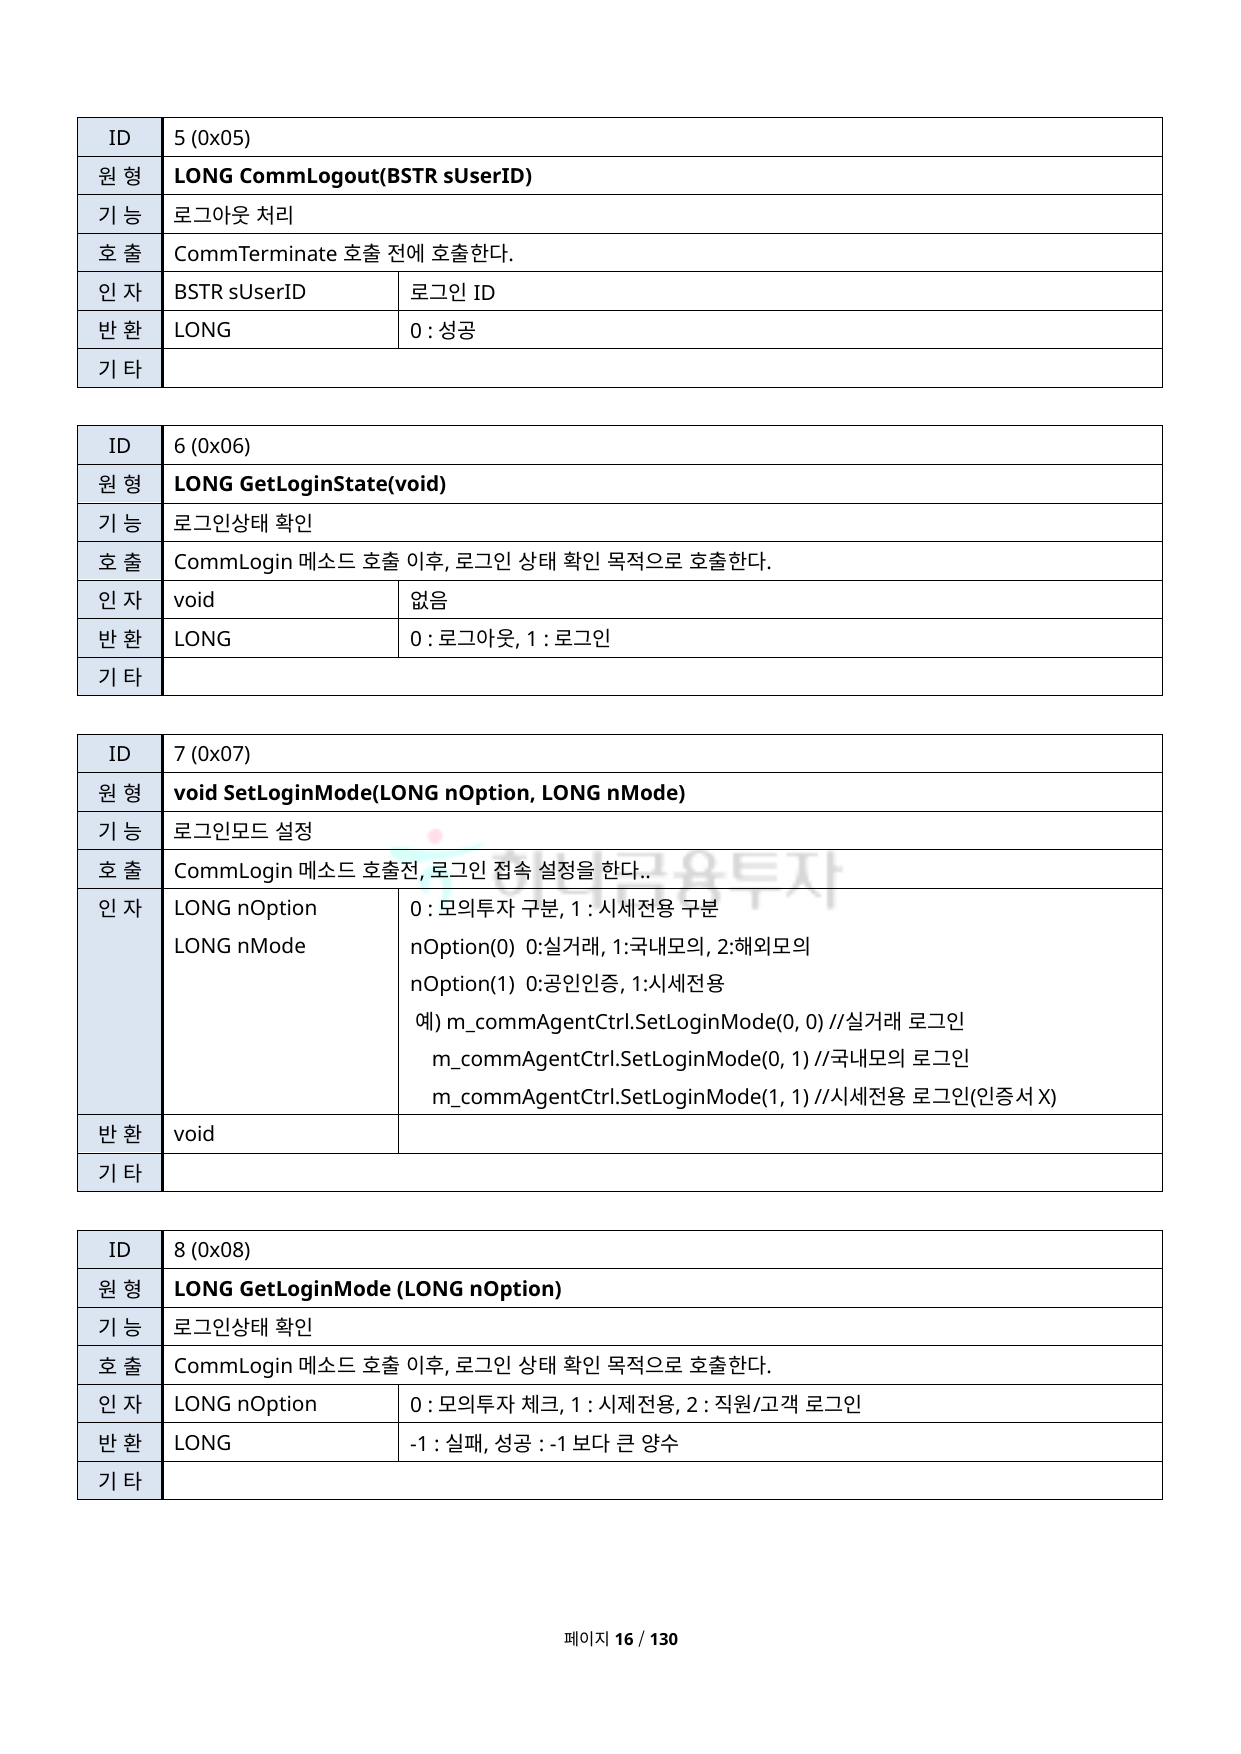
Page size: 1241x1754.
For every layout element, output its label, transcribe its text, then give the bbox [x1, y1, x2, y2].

table_cell 0 : 성공 [399, 311, 1162, 348]
table_cell 로그인모드 설정 [164, 812, 1162, 849]
table_cell 기 타 [78, 1462, 161, 1499]
table_header ID [78, 426, 161, 464]
table_cell 없음 [399, 581, 1162, 618]
table_cell 반 환 [78, 619, 161, 657]
table_cell 원 형 [78, 1269, 161, 1307]
table_cell 인 자 [78, 1385, 161, 1422]
table_cell 호 출 [78, 850, 161, 888]
table_cell 0 : 모의투자 구분, 1 : 시세전용 구분 nOption(0) 0:실거래, 1:국내모의, 2:해외모의 nOption(1) 0:공인인증, 1:시세전용 예) m_commAgentCtrl.SetLoginMode(0, 0) //실거래 로그인 m_commAgentCtrl.SetLoginMode(0, 1) //국내모의 로그인 m_commAgentCtrl.SetLoginMode(1, 1) //시세전용 로그인(인증서X) [399, 889, 1162, 1114]
table_cell 원 형 [78, 773, 161, 811]
table_header 5 (0x05) [164, 118, 1162, 156]
table_cell 원 형 [78, 465, 161, 502]
table_cell [164, 349, 1162, 387]
table_cell 0 : 모의투자 체크, 1 : 시제전용, 2 : 직원/고객 로그인 [399, 1385, 1162, 1422]
table_cell 기 능 [78, 195, 161, 233]
table_cell 기 타 [78, 658, 161, 695]
table_cell 기 능 [78, 812, 161, 849]
table_cell 로그아웃 처리 [164, 195, 1162, 233]
table_cell -1 : 실패, 성공 : -1보다 큰 양수 [399, 1423, 1162, 1461]
table_cell CommLogin 메소드 호출 이후, 로그인 상태 확인 목적으로 호출한다. [164, 1346, 1162, 1384]
table_cell 호 출 [78, 234, 161, 271]
table_cell 로그인상태 확인 [164, 504, 1162, 541]
table_cell LONG CommLogout(BSTR sUserID) [164, 157, 1162, 194]
table_cell LONG [164, 311, 398, 348]
table_cell 호 출 [78, 1346, 161, 1384]
table_cell LONG GetLoginMode (LONG nOption) [164, 1269, 1162, 1307]
table_cell [164, 1462, 1162, 1499]
table_cell void [164, 1115, 398, 1152]
table_cell [399, 1115, 1162, 1152]
table_cell 기 능 [78, 1308, 161, 1345]
table_cell [164, 658, 1162, 695]
table_cell CommLogin 메소드 호출전, 로그인 접속 설정을 한다.. [164, 850, 1162, 888]
table_cell 인 자 [78, 889, 161, 1114]
table_header ID [78, 1231, 161, 1268]
table_header 6 (0x06) [164, 426, 1162, 464]
table_cell 반 환 [78, 311, 161, 348]
table_cell 호 출 [78, 542, 161, 579]
table_cell CommTerminate 호출 전에 호출한다. [164, 234, 1162, 271]
table_cell BSTR sUserID [164, 272, 398, 310]
table_cell 원 형 [78, 157, 161, 194]
table_cell 기 타 [78, 1154, 161, 1191]
table_cell LONG [164, 1423, 398, 1461]
table_header 8 (0x08) [164, 1231, 1162, 1268]
table_cell 반 환 [78, 1115, 161, 1152]
table_header ID [78, 735, 161, 772]
table_cell 기 타 [78, 349, 161, 387]
table_cell LONG GetLoginState(void) [164, 465, 1162, 502]
table_cell 로그인상태 확인 [164, 1308, 1162, 1345]
table_cell 반 환 [78, 1423, 161, 1461]
table_cell 인 자 [78, 272, 161, 310]
table_cell 0 : 로그아웃, 1 : 로그인 [399, 619, 1162, 657]
table_cell CommLogin 메소드 호출 이후, 로그인 상태 확인 목적으로 호출한다. [164, 542, 1162, 579]
table_cell LONG nOption [164, 1385, 398, 1422]
table_cell 로그인 ID [399, 272, 1162, 310]
table_cell LONG nOption LONG nMode [164, 889, 398, 1114]
table_cell void [164, 581, 398, 618]
table_cell [164, 1154, 1162, 1191]
table_cell 기 능 [78, 504, 161, 541]
table_header ID [78, 118, 161, 156]
table_header 7 (0x07) [164, 735, 1162, 772]
table_cell void SetLoginMode(LONG nOption, LONG nMode) [164, 773, 1162, 811]
table_cell 인 자 [78, 581, 161, 618]
table_cell LONG [164, 619, 398, 657]
